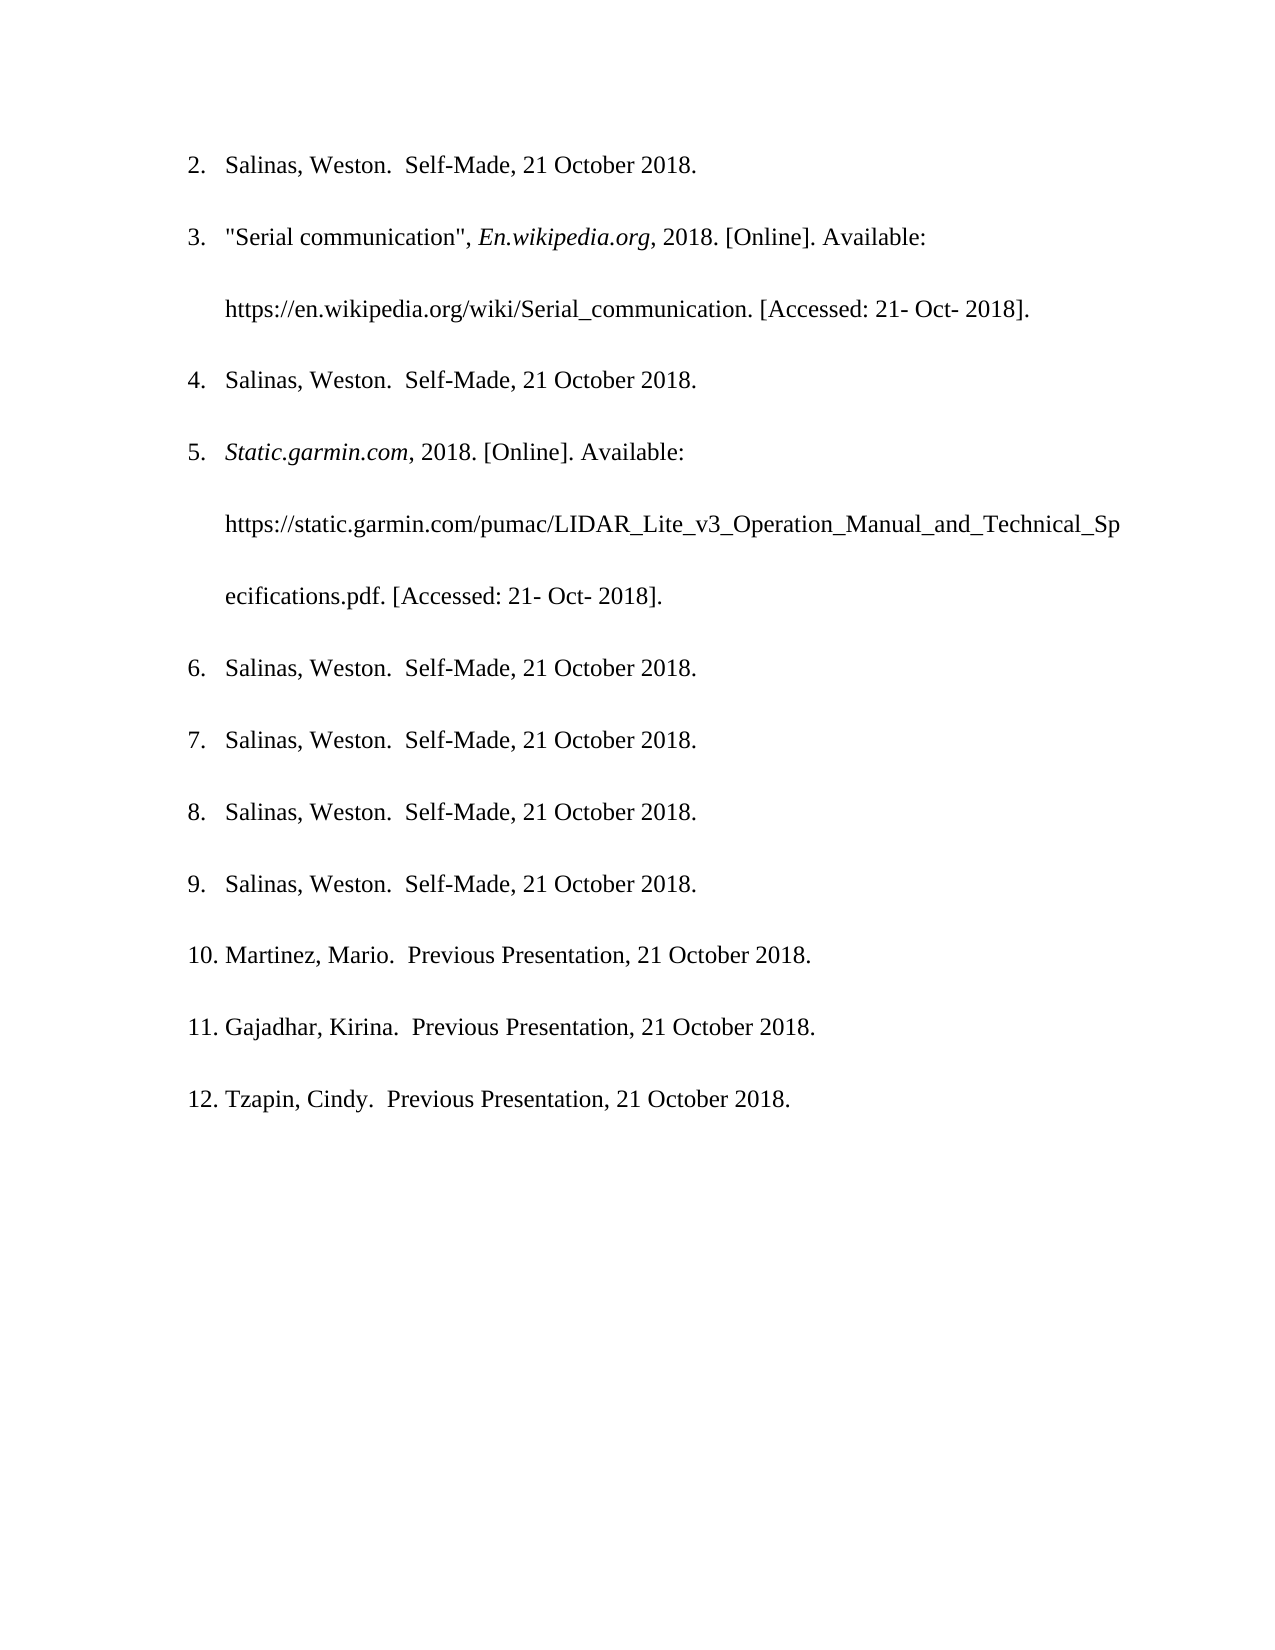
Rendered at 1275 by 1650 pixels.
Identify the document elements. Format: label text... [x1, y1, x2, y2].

list Salinas, Weston. Self-Made, 21 October 2018. [187, 725, 1125, 754]
list Martinez, Mario. Previous Presentation, 21 October 2018. [187, 941, 1125, 969]
list Salinas, Weston. Self-Made, 21 October 2018. [187, 150, 1125, 179]
list Gajadhar, Kirina. Previous Presentation, 21 October 2018. [187, 1012, 1125, 1041]
list Salinas, Weston. Self-Made, 21 October 2018. [187, 797, 1125, 826]
list Tzapin, Cindy. Previous Presentation, 21 October 2018. [187, 1084, 1125, 1113]
list Static.garmin.com, 2018. [Online]. Available: https://static.garmin.com/pumac/LIDAR_Lite_v3_Operation_Manual_and_Technical_Specifications.pdf. [Accessed: 21- Oct- 2018]. [187, 437, 1125, 610]
list "Serial communication", En.wikipedia.org, 2018. [Online]. Available: https://en.wikipedia.org/wiki/Serial_communication. [Accessed: 21- Oct- 2018]. [187, 222, 1125, 322]
list Salinas, Weston. Self-Made, 21 October 2018. [187, 366, 1125, 394]
list Salinas, Weston. Self-Made, 21 October 2018. [187, 653, 1125, 682]
list Salinas, Weston. Self-Made, 21 October 2018. [187, 869, 1125, 897]
